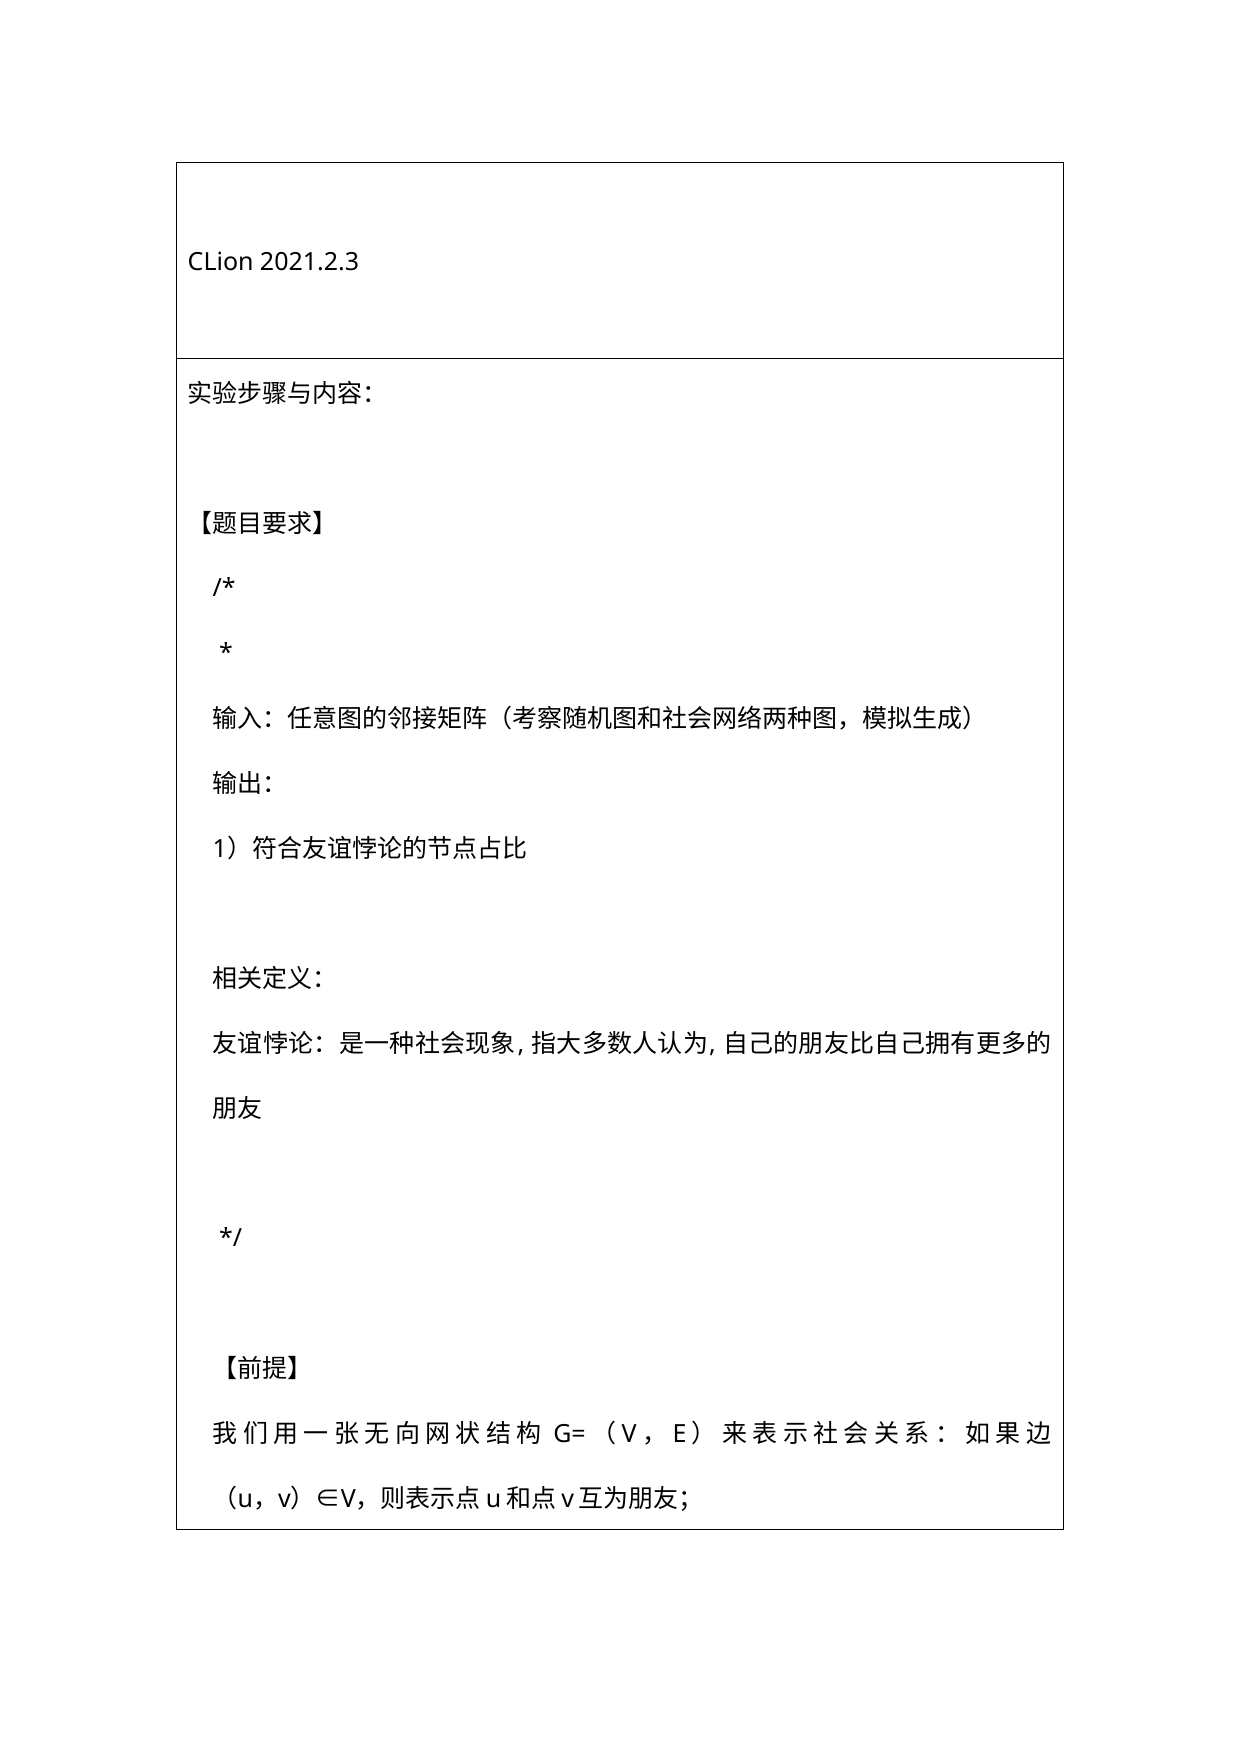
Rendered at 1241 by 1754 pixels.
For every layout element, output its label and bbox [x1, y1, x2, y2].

table_cell [177, 163, 1063, 358]
table_cell [177, 359, 1063, 1529]
